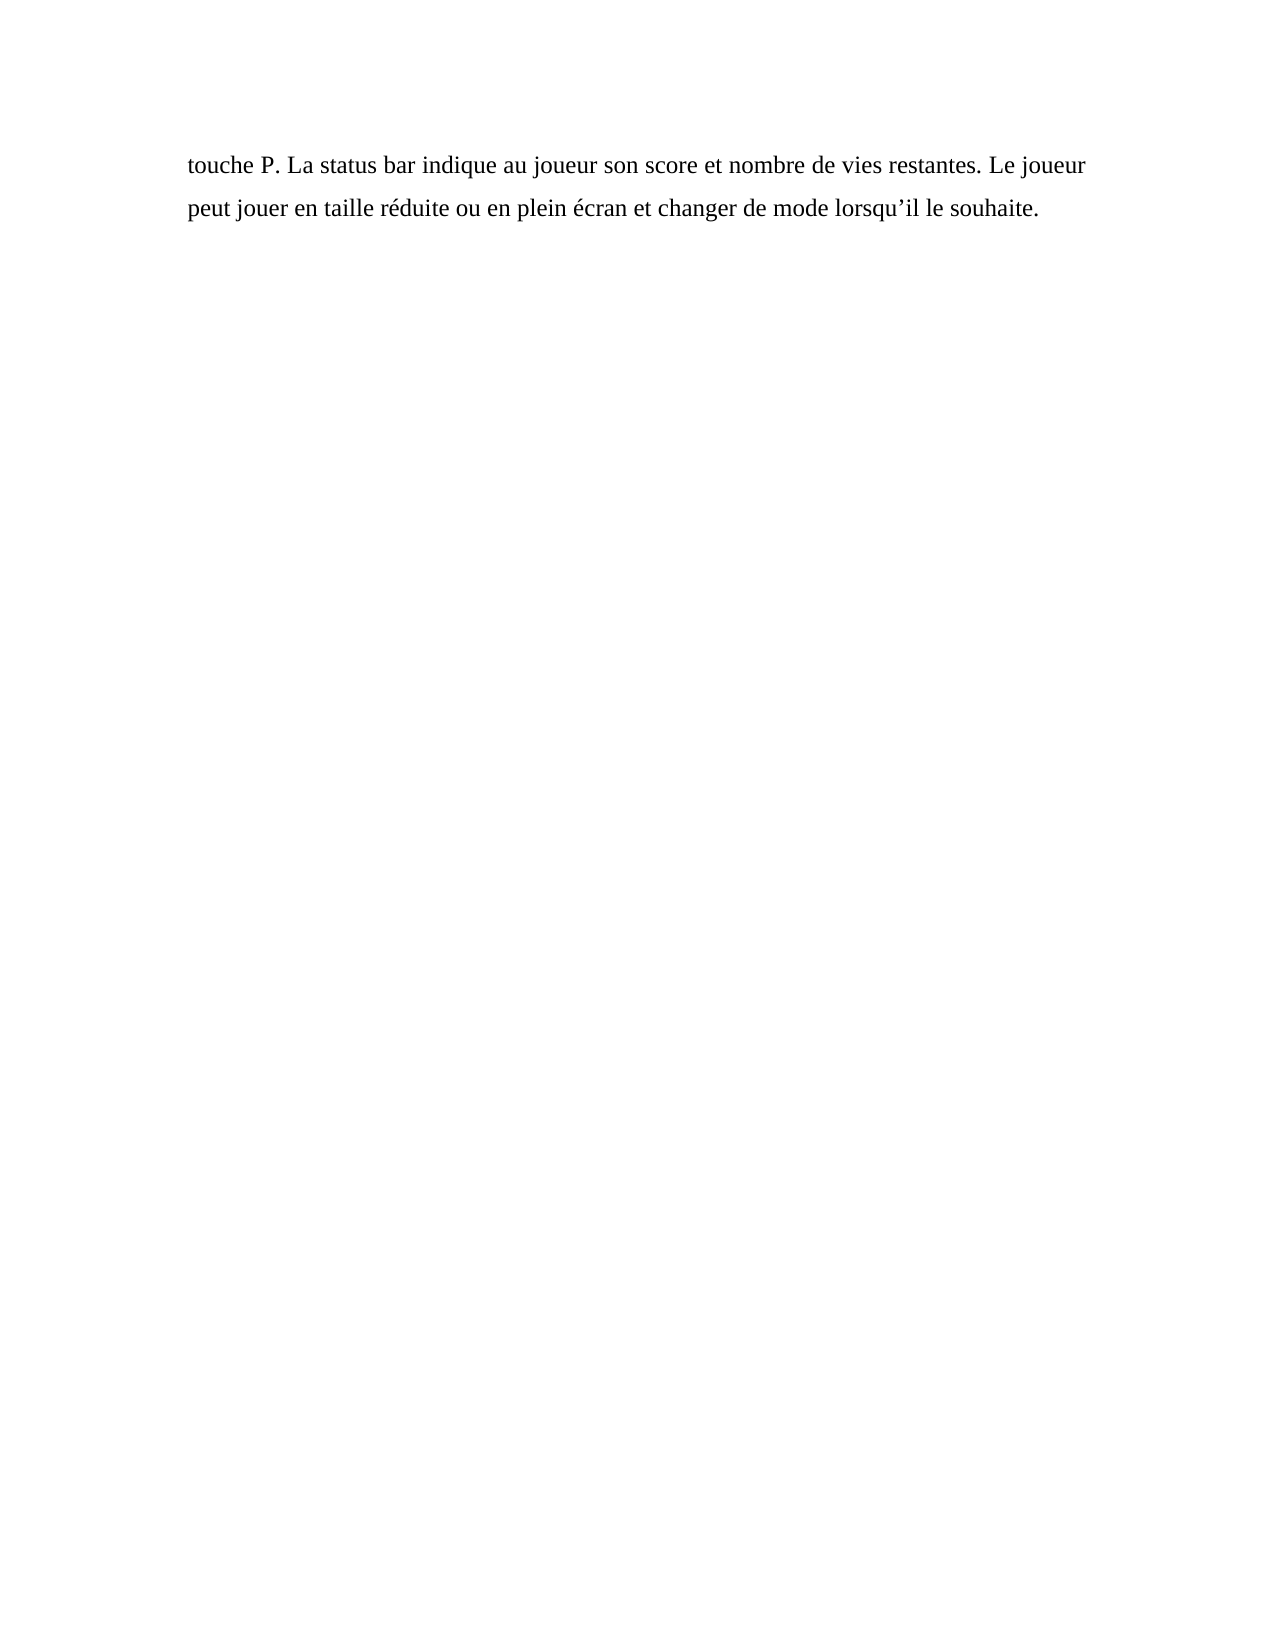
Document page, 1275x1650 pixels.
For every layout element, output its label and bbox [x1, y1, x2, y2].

text [187, 150, 1088, 222]
